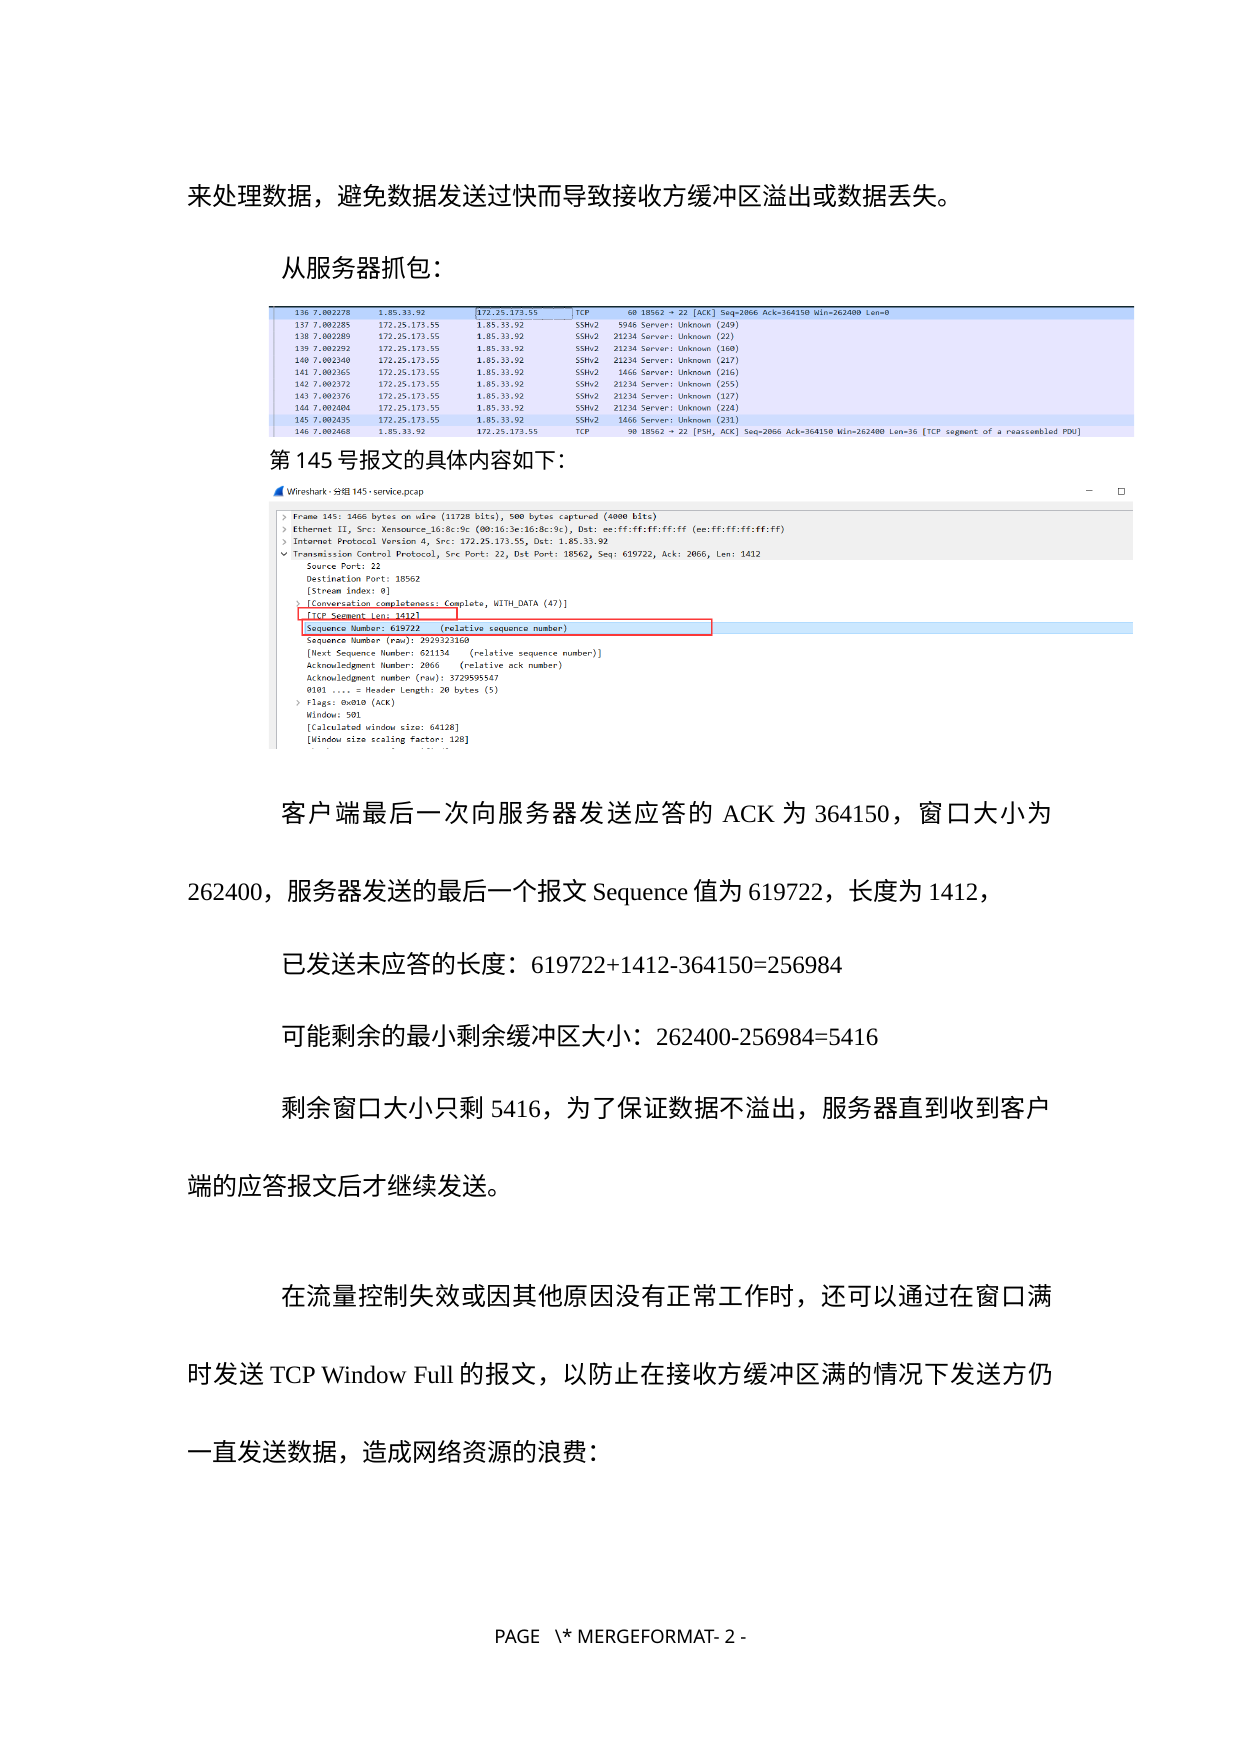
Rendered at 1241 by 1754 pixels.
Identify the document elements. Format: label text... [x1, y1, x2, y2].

picture [268, 481, 1133, 749]
text 第145号报文的具体内容如下： [187, 442, 1053, 475]
picture [268, 306, 1135, 437]
text 已发送未应答的长度：619722+1412-364150=256984 [187, 930, 1053, 995]
text 在流量控制失效或因其他原因没有正常工作时，还可以通过在窗口满时发送TCP Window Full的报文，以防止在接收方缓冲区满的情况下发送方仍一直发送数据，造成网络资源的浪费： [187, 1262, 1053, 1483]
text 从服务器抓包： [187, 234, 1053, 299]
text 剩余窗口大小只剩5416，为了保证数据不溢出，服务器直到收到客户端的应答报文后才继续发送。 [187, 1074, 1053, 1217]
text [187, 162, 1053, 227]
text 可能剩余的最小剩余缓冲区大小：262400-256984=5416 [187, 1002, 1053, 1067]
text 客户端最后一次向服务器发送应答的ACK为364150，窗口大小为262400，服务器发送的最后一个报文Sequence值为619722，长度为1412， [187, 779, 1053, 922]
